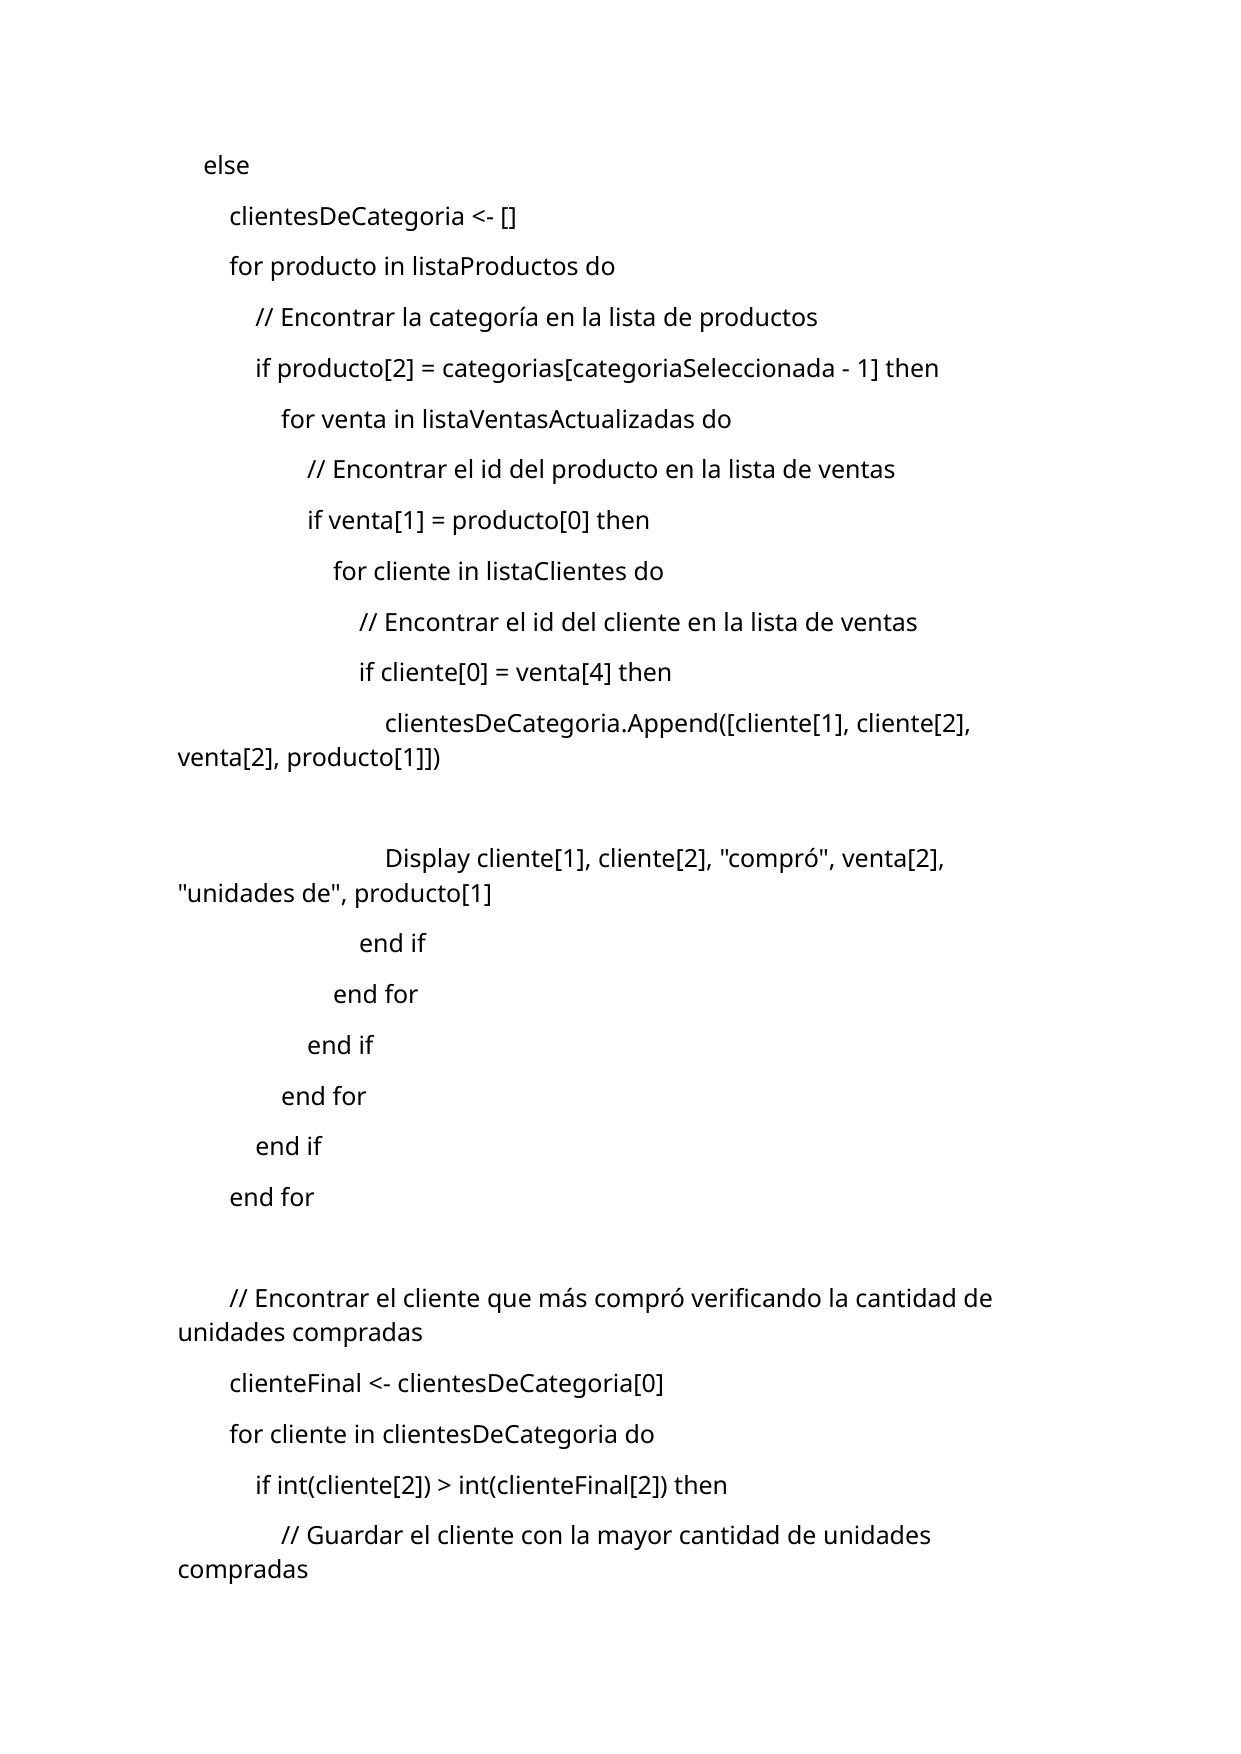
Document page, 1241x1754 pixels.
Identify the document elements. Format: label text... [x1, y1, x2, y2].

text Display cliente[1], cliente[2], "compró", venta[2], "unidades de", producto[1] [177, 841, 1063, 909]
text for venta in listaVentasActualizadas do [177, 401, 1063, 435]
text clienteFinal <- clientesDeCategoria[0] [177, 1366, 1063, 1400]
text // Encontrar el id del cliente en la lista de ventas [177, 604, 1063, 638]
text for cliente in clientesDeCategoria do [177, 1417, 1063, 1451]
text // Encontrar el id del producto en la lista de ventas [177, 452, 1063, 486]
text clientesDeCategoria.Append([cliente[1], cliente[2], venta[2], producto[1]]) [177, 706, 1063, 774]
text for producto in listaProductos do [177, 249, 1063, 283]
text end for [177, 1078, 1063, 1112]
text end if [177, 926, 1063, 960]
text if producto[2] = categorias[categoriaSeleccionada - 1] then [177, 351, 1063, 384]
text // Encontrar la categoría en la lista de productos [177, 300, 1063, 334]
text // Encontrar el cliente que más compró verificando la cantidad de unidades compradas [177, 1281, 1063, 1349]
text if cliente[0] = venta[4] then [177, 655, 1063, 689]
text end if [177, 1027, 1063, 1061]
text end if [177, 1129, 1063, 1163]
text if int(cliente[2]) > int(clienteFinal[2]) then [177, 1467, 1063, 1501]
text // Guardar el cliente con la mayor cantidad de unidades compradas [177, 1518, 1063, 1586]
text if venta[1] = producto[0] then [177, 503, 1063, 537]
text end for [177, 1179, 1063, 1214]
text for cliente in listaClientes do [177, 553, 1063, 587]
text clientesDeCategoria <- [] [177, 198, 1063, 232]
text end for [177, 977, 1063, 1011]
text else [177, 148, 1063, 182]
